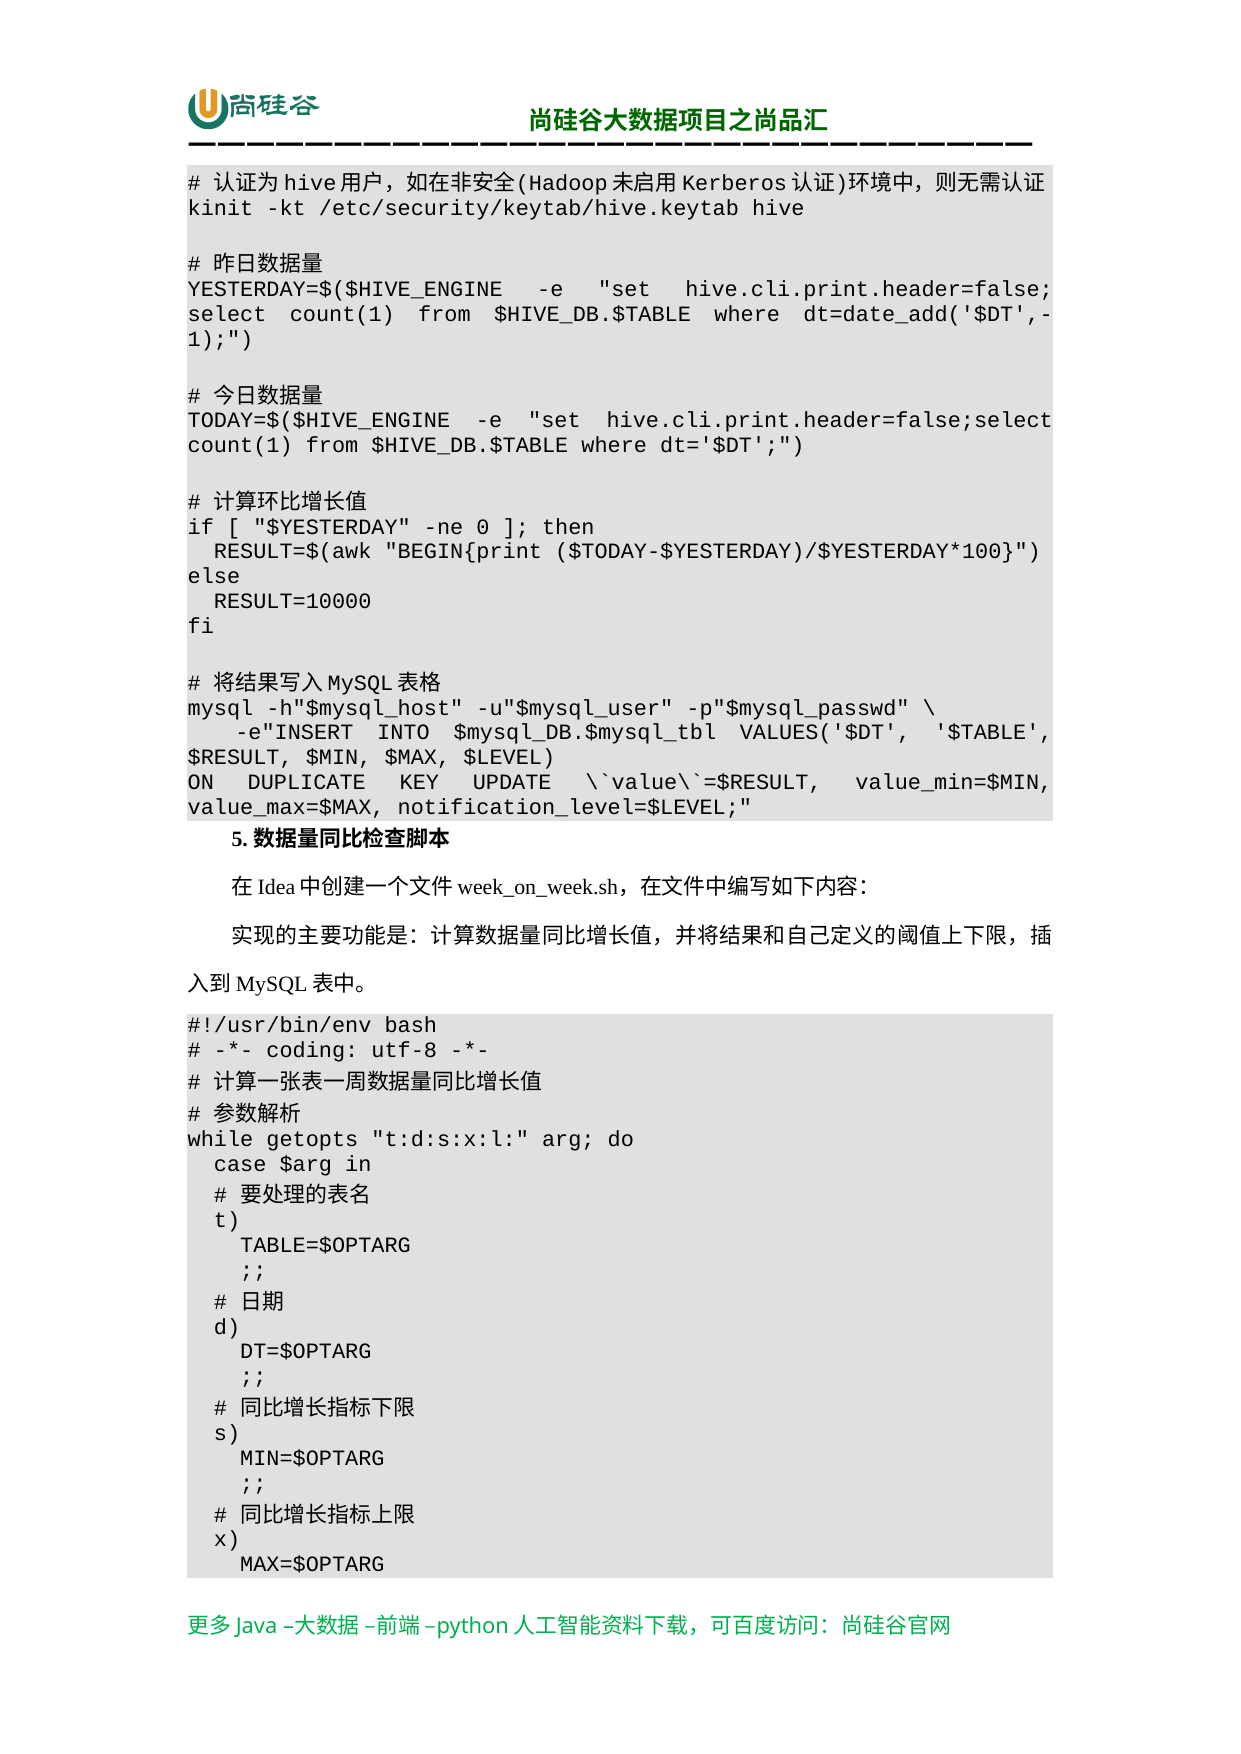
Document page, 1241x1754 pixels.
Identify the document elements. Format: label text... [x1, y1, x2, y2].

text #!/usr/bin/env bash [187, 1014, 1053, 1039]
text ON DUPLICATE KEY UPDATE \`value\`=$RESULT, value_min=$MIN, value_max=$MAX, notification_level=$LEVEL;" [187, 771, 1053, 821]
text # 同比增长指标下限 [187, 1390, 1053, 1422]
text s) [187, 1422, 1053, 1447]
text kinit -kt /etc/security/keytab/hive.keytab hive [187, 197, 1053, 222]
text TODAY=$($HIVE_ENGINE -e "set hive.cli.print.header=false;select count(1) from $HIVE_DB.$TABLE where dt='$DT';") [187, 409, 1053, 459]
text fi [187, 615, 1053, 640]
picture [187, 88, 321, 130]
text # 日期 [187, 1284, 1053, 1316]
text TABLE=$OPTARG [187, 1234, 1053, 1259]
text 在Idea中创建一个文件week_on_week.sh，在文件中编写如下内容： [187, 869, 1053, 901]
text if [ "$YESTERDAY" -ne 0 ]; then [187, 516, 1053, 541]
text # -*- coding: utf-8 -*- [187, 1039, 1053, 1064]
text DT=$OPTARG [187, 1341, 1053, 1365]
text MAX=$OPTARG [187, 1553, 1053, 1578]
text ;; [187, 1259, 1053, 1284]
text # 认证为hive用户，如在非安全(Hadoop未启用Kerberos认证)环境中，则无需认证 [187, 165, 1053, 197]
text -e"INSERT INTO $mysql_DB.$mysql_tbl VALUES('$DT', '$TABLE', $RESULT, $MIN, $MAX, $LEVEL) [187, 721, 1053, 771]
text # 计算环比增长值 [187, 484, 1053, 516]
text 实现的主要功能是：计算数据量同比增长值，并将结果和自己定义的阈值上下限，插入到MySQL表中。 [187, 917, 1053, 998]
text # 参数解析 [187, 1096, 1053, 1128]
text # 昨日数据量 [187, 246, 1053, 278]
text mysql -h"$mysql_host" -u"$mysql_user" -p"$mysql_passwd" \ [187, 697, 1053, 721]
text case $arg in [187, 1153, 1053, 1177]
text # 今日数据量 [187, 378, 1053, 409]
text RESULT=$(awk "BEGIN{print ($TODAY-$YESTERDAY)/$YESTERDAY*100}") [187, 541, 1053, 566]
text # 同比增长指标上限 [187, 1497, 1053, 1528]
text YESTERDAY=$($HIVE_ENGINE -e "set hive.cli.print.header=false; select count(1) from $HIVE_DB.$TABLE where dt=date_add('$DT',-1);") [187, 278, 1053, 353]
text ;; [187, 1365, 1053, 1390]
text else [187, 566, 1053, 590]
text MIN=$OPTARG [187, 1447, 1053, 1472]
text # 计算一张表一周数据量同比增长值 [187, 1064, 1053, 1096]
text d) [187, 1316, 1053, 1341]
text while getopts "t:d:s:x:l:" arg; do [187, 1128, 1053, 1153]
text x) [187, 1528, 1053, 1553]
text t) [187, 1209, 1053, 1234]
text ;; [187, 1472, 1053, 1497]
text 5. 数据量同比检查脚本 [187, 821, 1053, 853]
text # 将结果写入MySQL表格 [187, 665, 1053, 697]
text RESULT=10000 [187, 590, 1053, 615]
text # 要处理的表名 [187, 1177, 1053, 1209]
